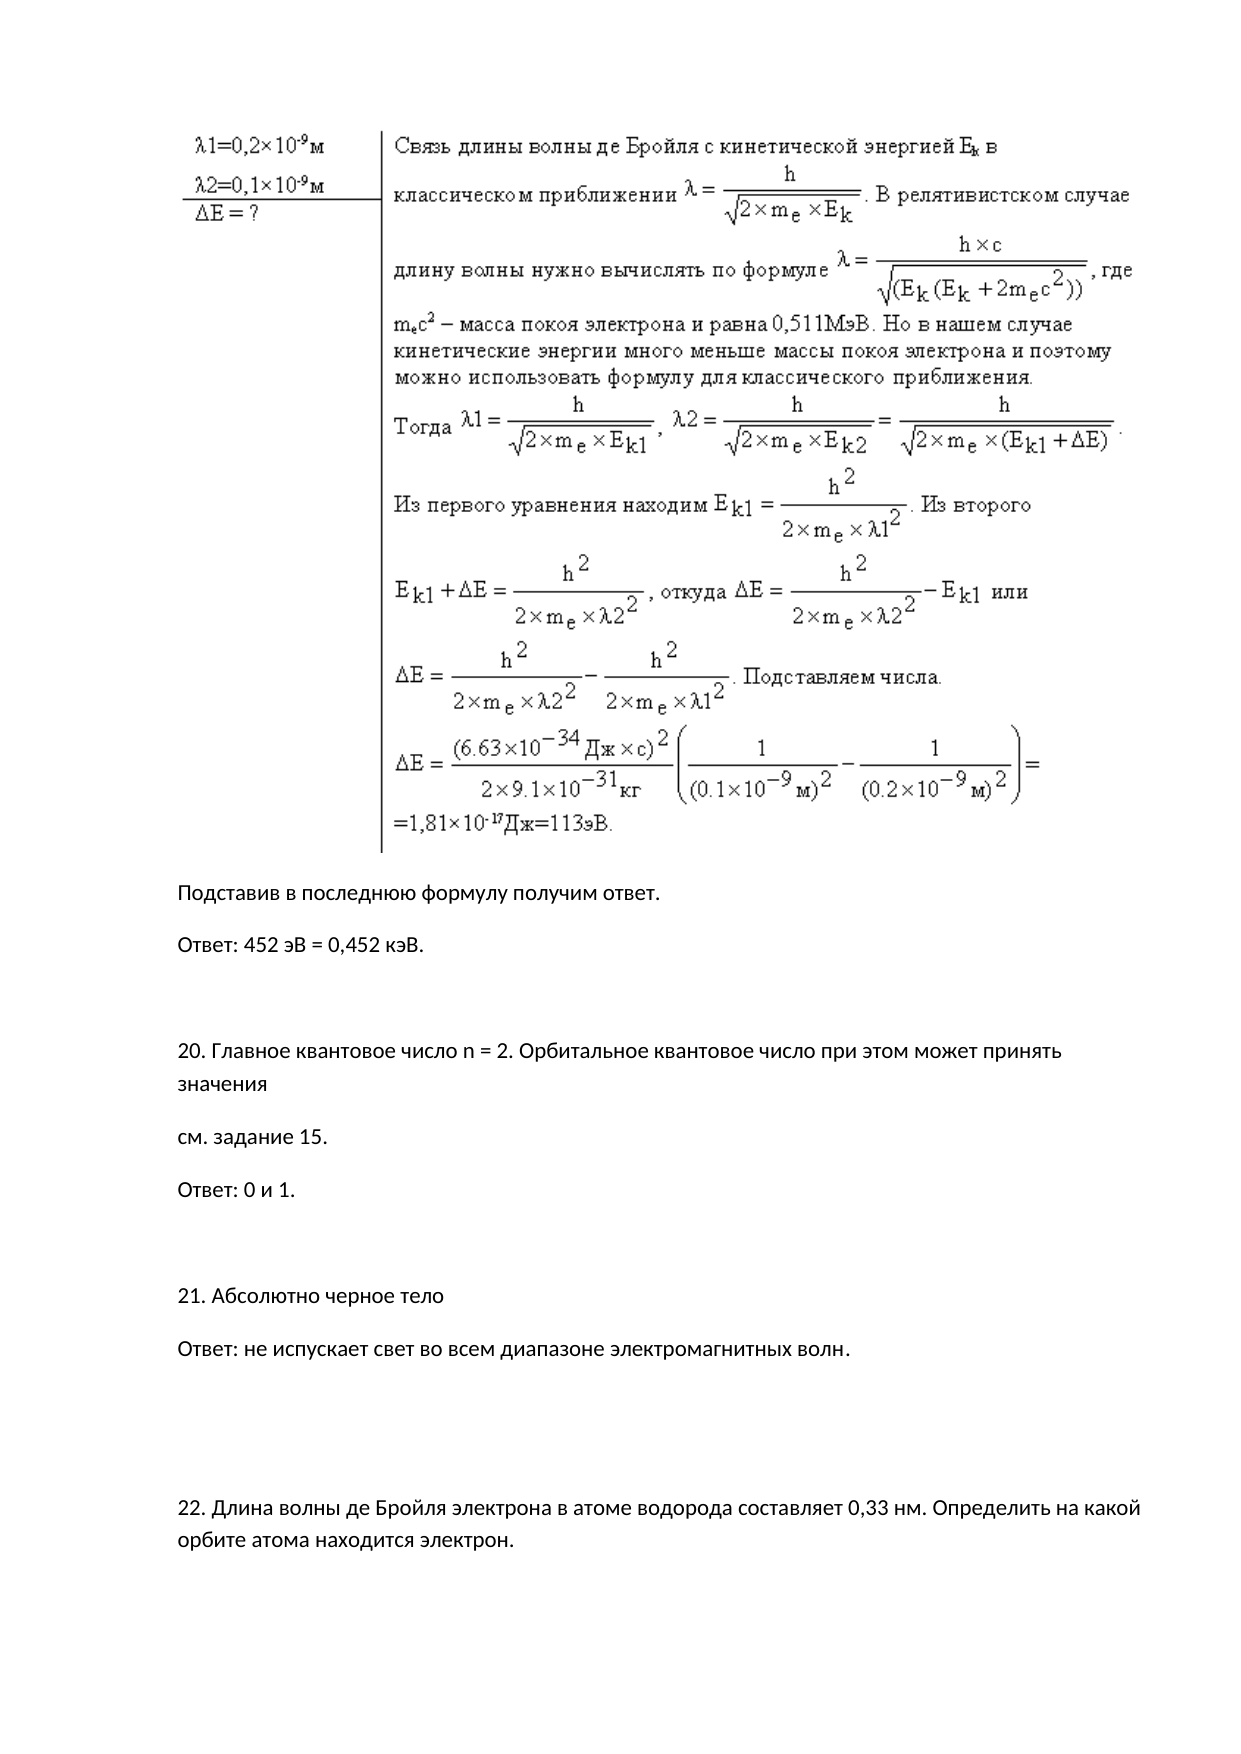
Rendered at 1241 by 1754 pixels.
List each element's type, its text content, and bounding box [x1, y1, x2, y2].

text Подставив в последнюю формулу получим ответ. [177, 878, 1152, 906]
text см. задание 15. [177, 1122, 1152, 1150]
text Ответ: 0 и 1. [177, 1175, 1152, 1203]
text Ответ: не испускает свет во всем диапазоне электромагнитных волн. [177, 1334, 1152, 1362]
text Ответ: 452 эВ = 0,452 кэВ. [177, 931, 1152, 959]
text 20. Главное квантовое число n = 2. Орбитальное квантовое число при этом может принять значения [177, 1037, 1152, 1097]
text 22. Длина волны де Бройля электрона в атоме водорода составляет 0,33 нм. Определить на какой орбите атома находится электрон. [177, 1493, 1152, 1553]
text 21. Абсолютно черное тело [177, 1281, 1152, 1309]
picture [177, 118, 1151, 853]
